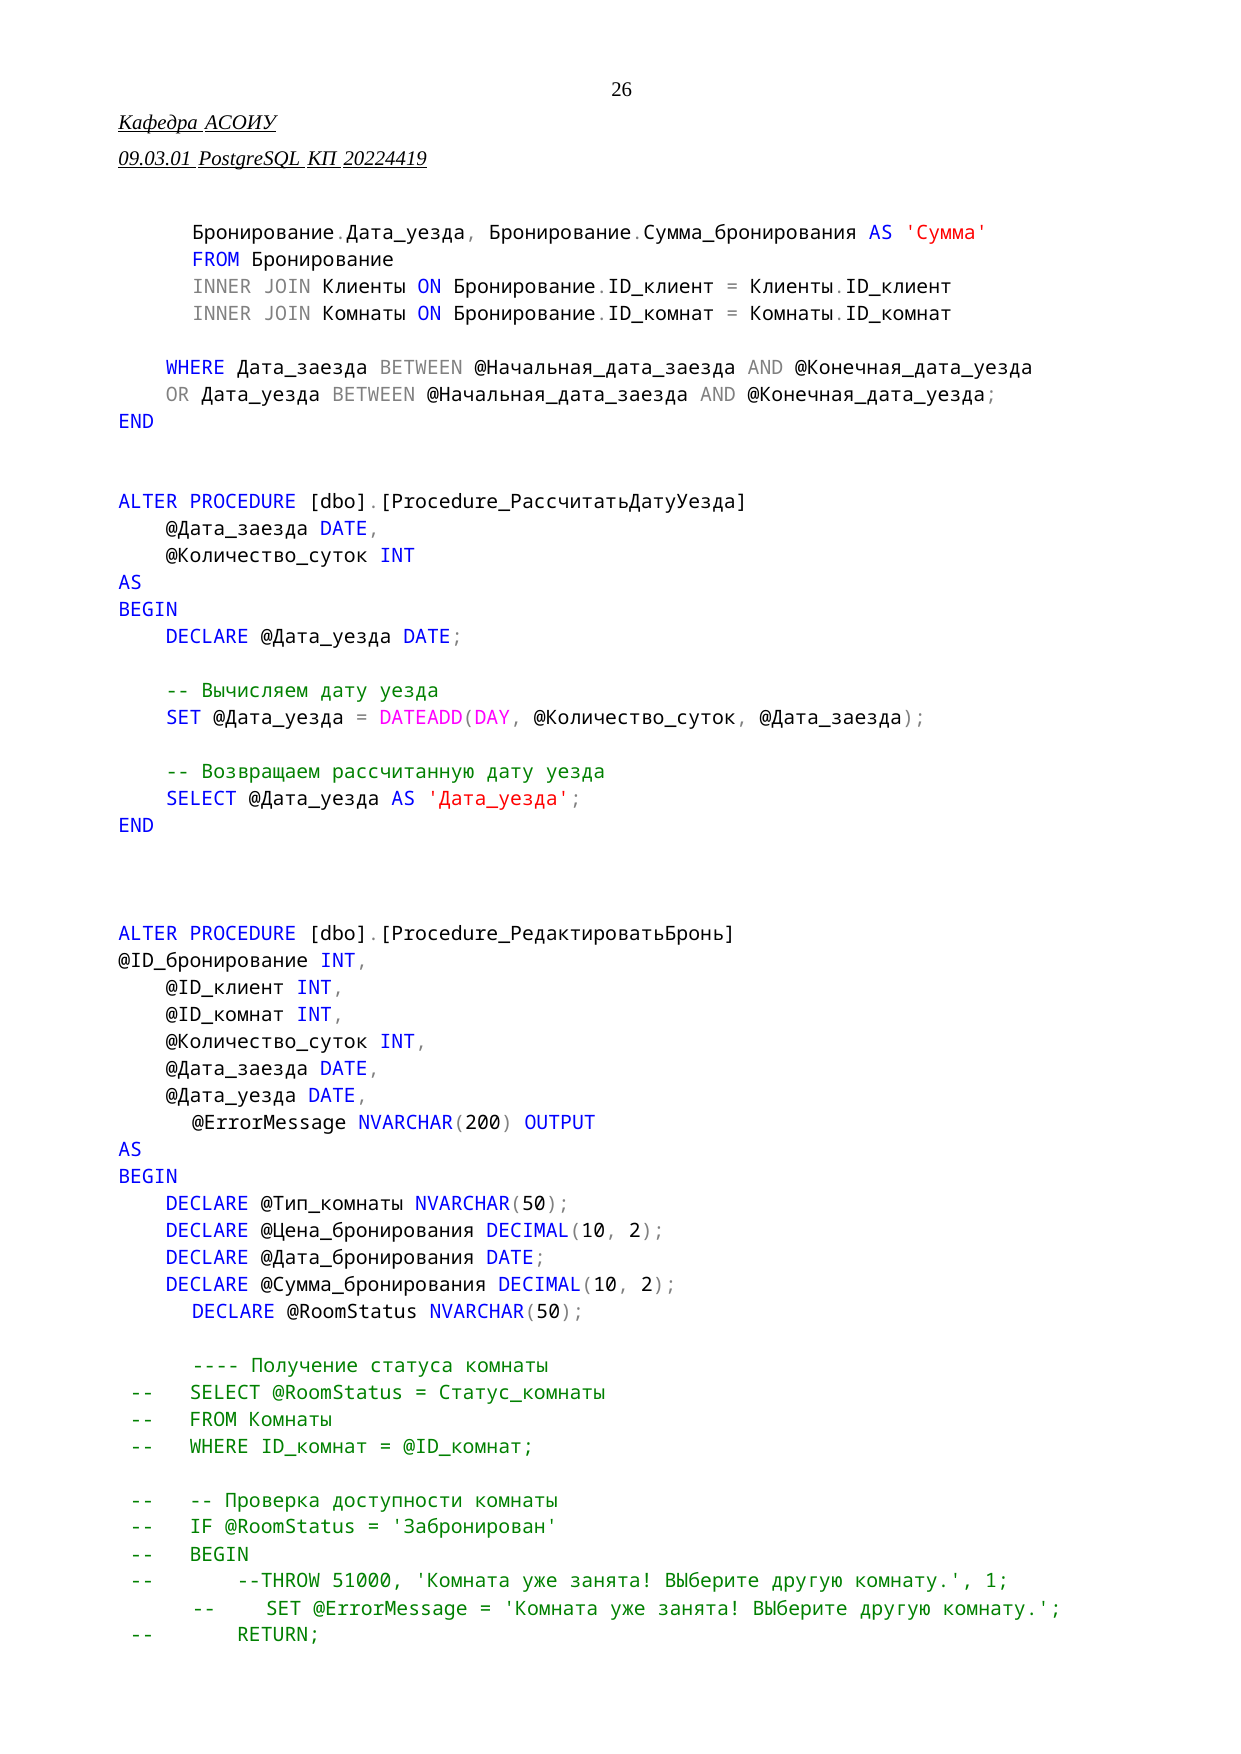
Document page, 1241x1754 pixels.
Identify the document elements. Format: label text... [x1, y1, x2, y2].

text DECLARE @Цена_бронирования DECIMAL(10, 2); [118, 1216, 1152, 1243]
text WHERE Дата_заезда BETWEEN @Начальная_дата_заезда AND @Конечная_дата_уезда [118, 353, 1152, 380]
text ALTER PROCEDURE [dbo].[Procedure_РедактироватьБронь] [118, 919, 1152, 946]
text -- --THROW 51000, 'Комната уже занята! ВЫберите другую комнату.', 1; [118, 1567, 1152, 1594]
text INNER JOIN Комнаты ON Бронирование.ID_комнат = Комнаты.ID_комнат [118, 299, 1152, 326]
text DECLARE @Тип_комнаты NVARCHAR(50); [118, 1189, 1152, 1216]
text -- IF @RoomStatus = 'Забронирован' [118, 1513, 1152, 1540]
text DECLARE @Сумма_бронирования DECIMAL(10, 2); [118, 1270, 1152, 1297]
text END [118, 811, 1152, 838]
text @ID_комнат INT, [118, 1000, 1152, 1027]
text -- FROM Комнаты [118, 1405, 1152, 1432]
text @Дата_заезда DATE, [118, 1054, 1152, 1081]
text @ErrorMessage NVARCHAR(200) OUTPUT [118, 1108, 1152, 1135]
text Бронирование.Дата_уезда, Бронирование.Сумма_бронирования AS 'Сумма' [118, 218, 1152, 245]
text AS [118, 1135, 1152, 1162]
text FROM Бронирование [118, 245, 1152, 272]
text @ID_бронирование INT, [118, 946, 1152, 973]
text @Количество_суток INT [118, 542, 1152, 569]
text INNER JOIN Клиенты ON Бронирование.ID_клиент = Клиенты.ID_клиент [118, 272, 1152, 299]
text -- Возвращаем рассчитанную дату уезда [118, 757, 1152, 784]
text ---- Получение статуса комнаты [118, 1351, 1152, 1378]
text @Дата_уезда DATE, [118, 1081, 1152, 1108]
text BEGIN [118, 1162, 1152, 1189]
text -- RETURN; [118, 1621, 1152, 1648]
text DECLARE @Дата_уезда DATE; [118, 623, 1152, 649]
text -- SET @ErrorMessage = 'Комната уже занята! ВЫберите другую комнату.'; [118, 1594, 1152, 1621]
text DECLARE @RoomStatus NVARCHAR(50); [118, 1297, 1152, 1324]
text SELECT @Дата_уезда AS 'Дата_уезда'; [118, 784, 1152, 811]
text @ID_клиент INT, [118, 973, 1152, 1000]
text @Количество_суток INT, [118, 1027, 1152, 1054]
text -- WHERE ID_комнат = @ID_комнат; [118, 1432, 1152, 1459]
text OR Дата_уезда BETWEEN @Начальная_дата_заезда AND @Конечная_дата_уезда; [118, 380, 1152, 407]
text ALTER PROCEDURE [dbo].[Procedure_РассчитатьДатуУезда] [118, 488, 1152, 515]
text -- BEGIN [118, 1540, 1152, 1567]
text -- SELECT @RoomStatus = Статус_комнаты [118, 1378, 1152, 1405]
text SET @Дата_уезда = DATEADD(DAY, @Количество_суток, @Дата_заезда); [118, 703, 1152, 731]
text END [118, 407, 1152, 434]
text BEGIN [118, 596, 1152, 623]
text AS [118, 569, 1152, 596]
text DECLARE @Дата_бронирования DATE; [118, 1243, 1152, 1270]
text @Дата_заезда DATE, [118, 515, 1152, 542]
text -- -- Проверка доступности комнаты [118, 1486, 1152, 1513]
text -- Вычисляем дату уезда [118, 677, 1152, 703]
